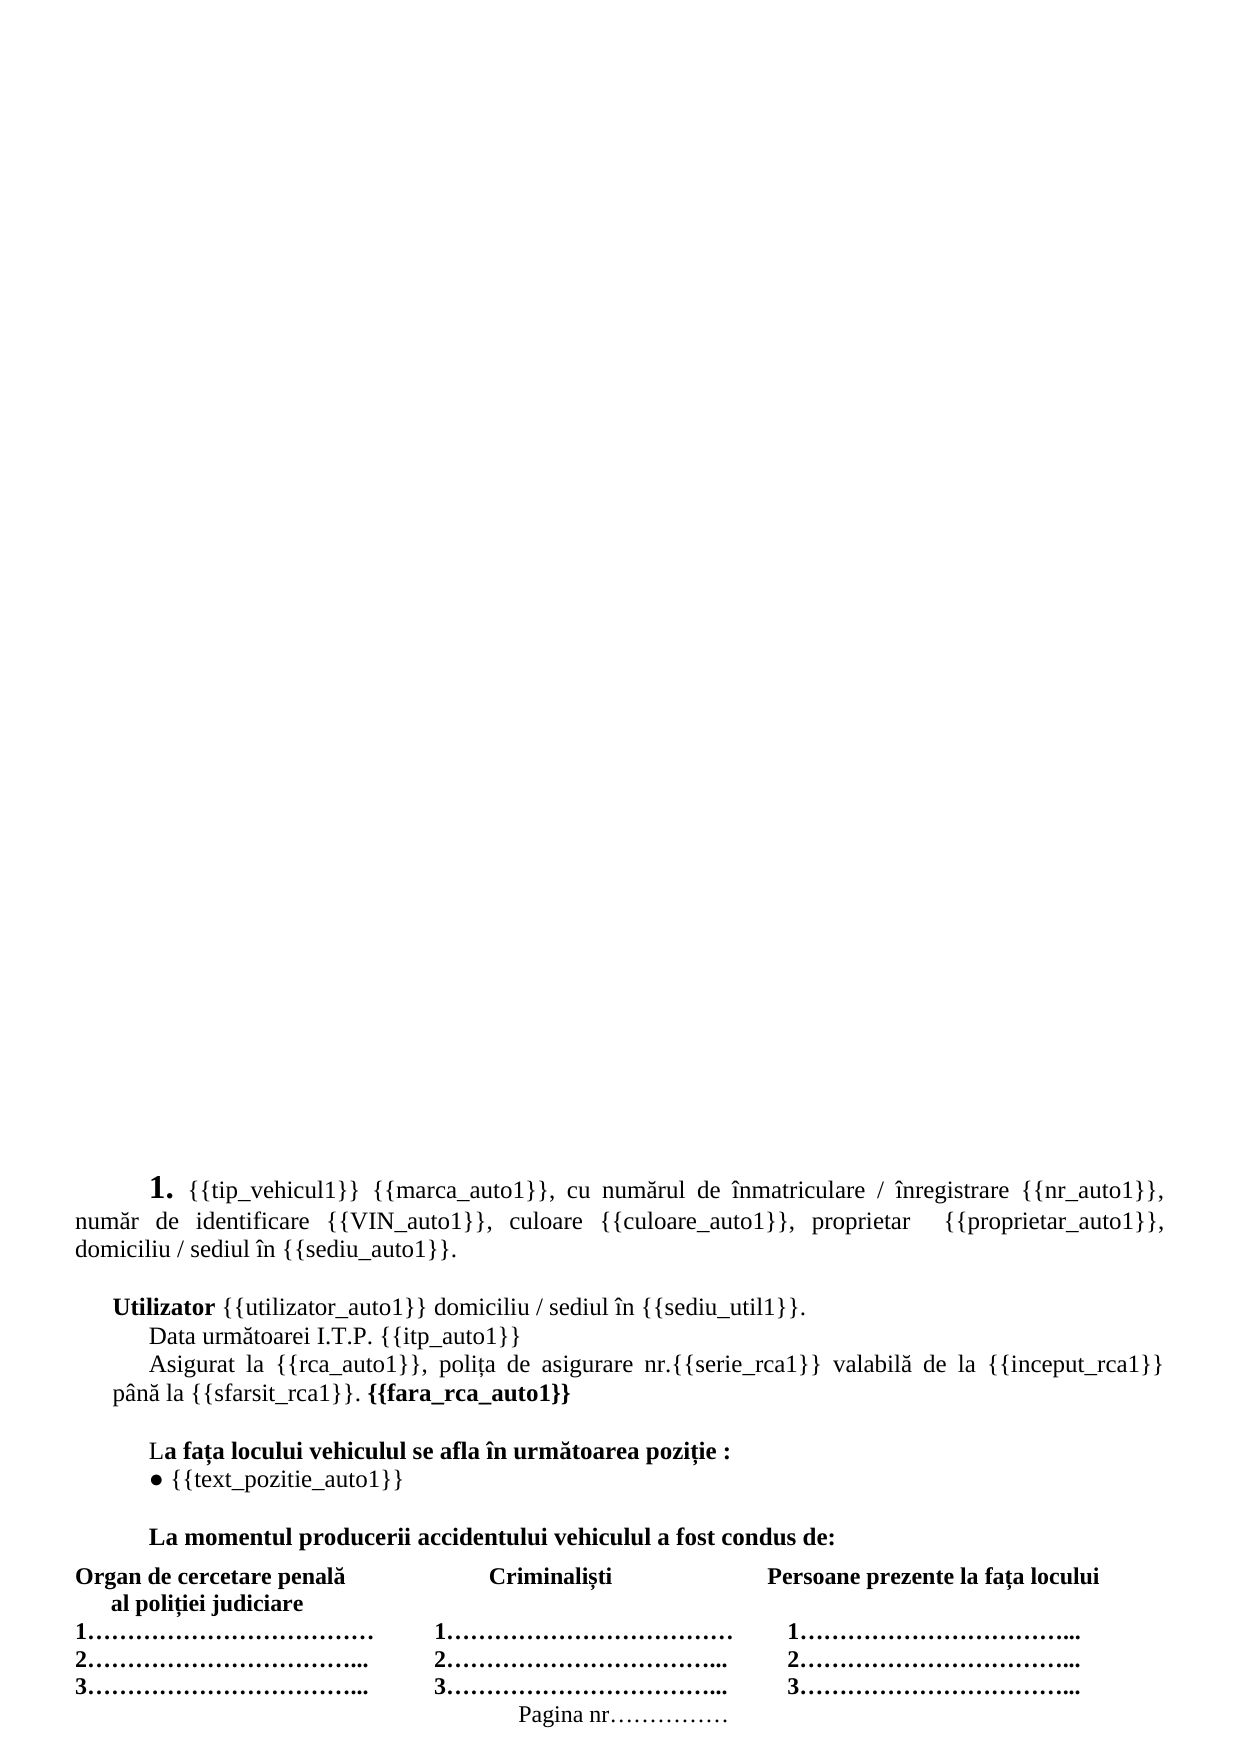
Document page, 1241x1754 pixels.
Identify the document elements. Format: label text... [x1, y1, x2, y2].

text La fața locului vehiculul se afla în următoarea poziție : [112, 1436, 1165, 1464]
text Asigurat la {{rca_auto1}}, polița de asigurare nr.{{serie_rca1}} valabilă de la {{inceput_rca1}} până la {{sfarsit_rca1}}. {{fara_rca_auto1}} [112, 1349, 1165, 1407]
text Data următoarei I.T.P. {{itp_auto1}} [112, 1321, 1165, 1349]
text Utilizator {{utilizator_auto1}} domiciliu / sediul în {{sediu_util1}}. [112, 1292, 1165, 1321]
text La momentul producerii accidentului vehiculul a fost condus de: [75, 1522, 1165, 1551]
text ● {{text_pozitie_auto1}} [75, 1464, 1165, 1493]
text 1. {{tip_vehicul1}} {{marca_auto1}}, cu numărul de înmatriculare / înregistrare {{nr_auto1}}, număr de identificare {{VIN_auto1}}, culoare {{culoare_auto1}}, proprietar {{proprietar_auto1}}, domiciliu / sediul în {{sediu_auto1}}. [75, 1167, 1165, 1263]
